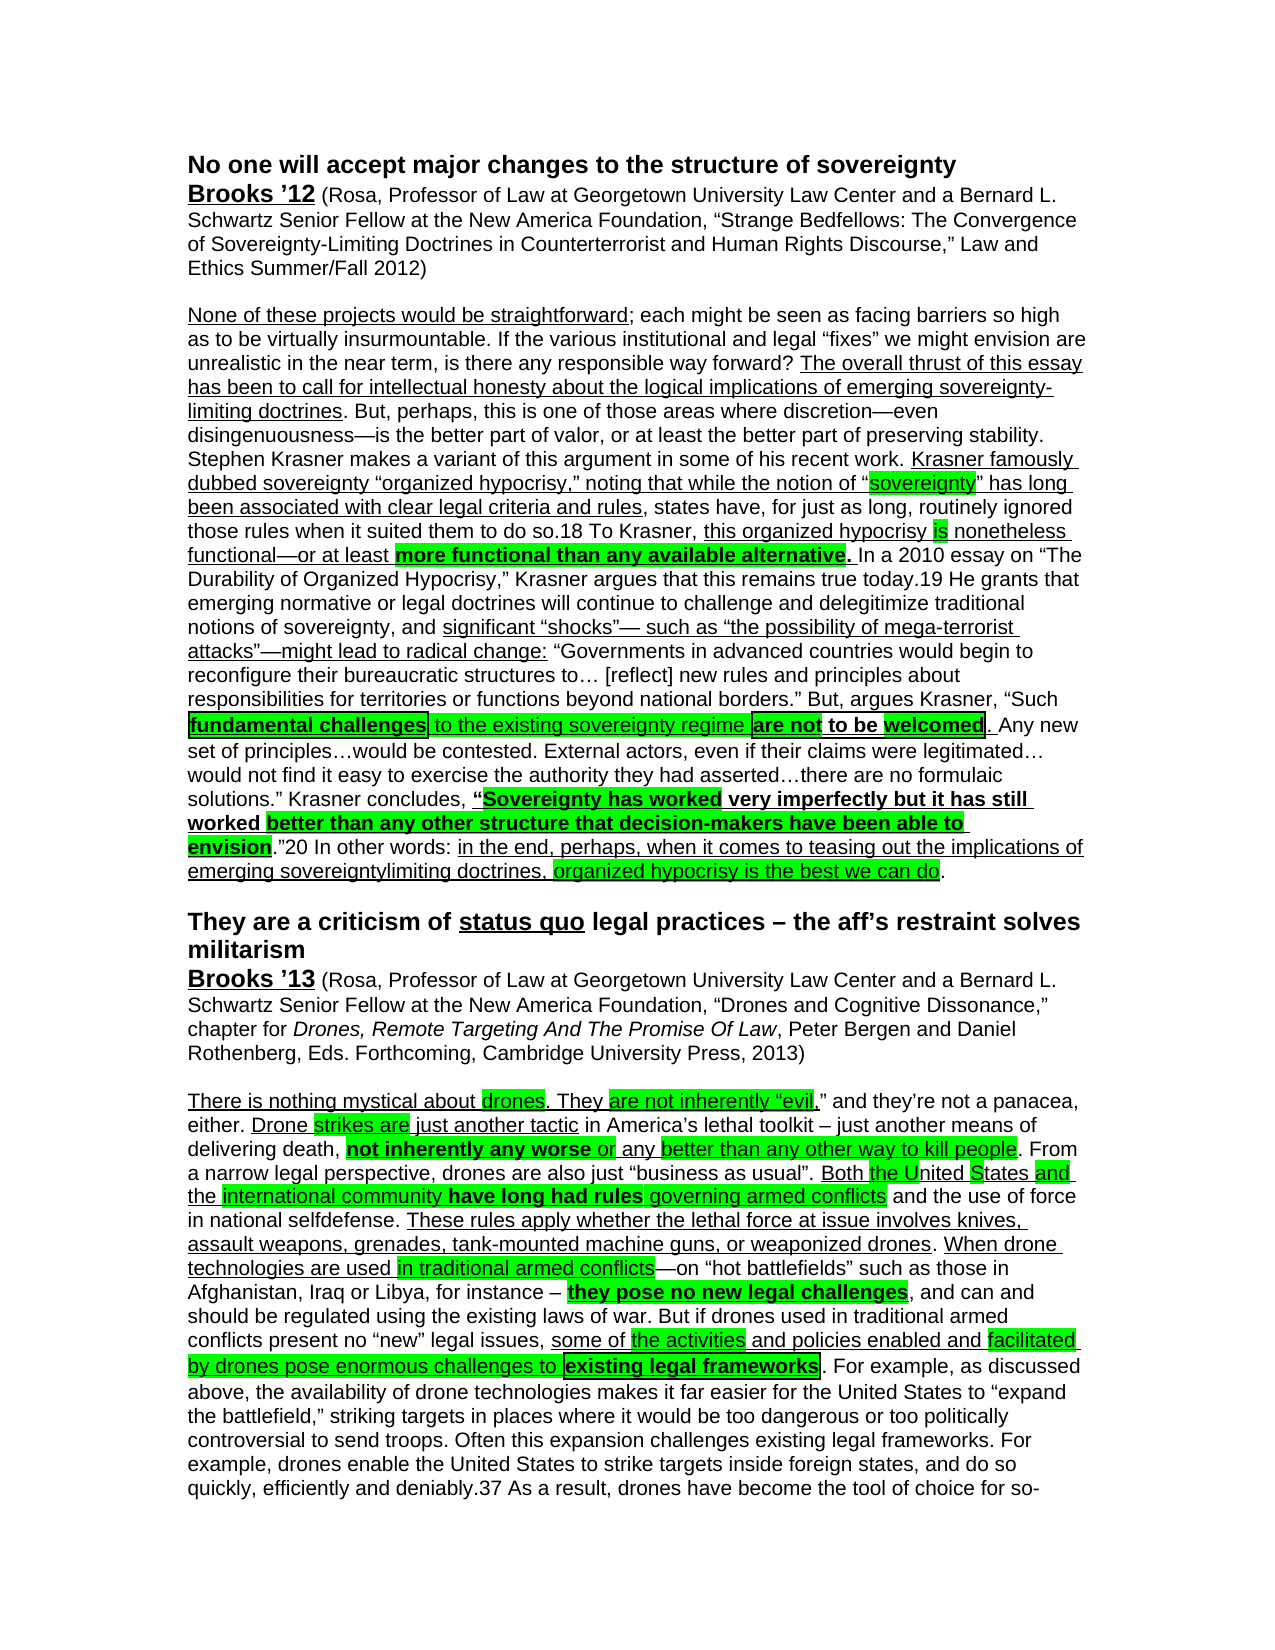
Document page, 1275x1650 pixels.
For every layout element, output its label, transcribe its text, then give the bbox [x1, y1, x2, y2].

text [187, 1088, 1087, 1500]
text No one will accept major changes to the structure of sovereignty [187, 150, 1087, 179]
text They are a criticism of status quo legal practices – the aff’s restraint solves militarism [187, 906, 1087, 964]
text None of these projects would be straightforward; each might be seen as facing barriers so high as to be virtually insurmountable. If the various institutional and legal “fixes” we might envision are unrealistic in the near term, is there any responsible way forward? The overall thrust of this essay has been to call for intellectual honesty about the logical implications of emerging sovereignty-limiting doctrines. But, perhaps, this is one of those areas where discretion—even disingenuousness—is the better part of valor, or at least the better part of preserving stability. Stephen Krasner makes a variant of this argument in some of his recent work. Krasner famously dubbed sovereignty “organized hypocrisy,” noting that while the notion of “sovereignty” has long been associated with clear legal criteria and rules, states have, for just as long, routinely ignored those rules when it suited them to do so.18 To Krasner, this organized hypocrisy is nonetheless functional—or at least more functional than any available alternative. In a 2010 essay on “The Durability of Organized Hypocrisy,” Krasner argues that this remains true today.19 He grants that emerging normative or legal doctrines will continue to challenge and delegitimize traditional notions of sovereignty, and significant “shocks”— such as “the possibility of mega-terrorist attacks”—might lead to radical change: “Governments in advanced countries would begin to reconfigure their bureaucratic structures to… [reflect] new rules and principles about responsibilities for territories or functions beyond national borders.” But, argues Krasner, “Such fundamental challenges to the existing sovereignty regime are not to be welcomed. Any new set of principles…would be contested. External actors, even if their claims were legitimated…would not find it easy to exercise the authority they had asserted…there are no formulaic solutions.” Krasner concludes, “Sovereignty has worked very imperfectly but it has still worked better than any other structure that decision-makers have been able to envision.”20 In other words: in the end, perhaps, when it comes to teasing out the implications of emerging sovereigntylimiting doctrines, organized hypocrisy is the best we can do. [187, 303, 1087, 882]
text Brooks ’13 (Rosa, Professor of Law at Georgetown University Law Center and a Bernard L. Schwartz Senior Fellow at the New America Foundation, “Drones and Cognitive Dissonance,” chapter for Drones, Remote Targeting And The Promise Of Law, Peter Bergen and Daniel Rothenberg, Eds. Forthcoming, Cambridge University Press, 2013) [187, 964, 1087, 1064]
text Brooks ’12 (Rosa, Professor of Law at Georgetown University Law Center and a Bernard L. Schwartz Senior Fellow at the New America Foundation, “Strange Bedfellows: The Convergence of Sovereignty-Limiting Doctrines in Counterterrorist and Human Rights Discourse,” Law and Ethics Summer/Fall 2012) [187, 179, 1087, 279]
